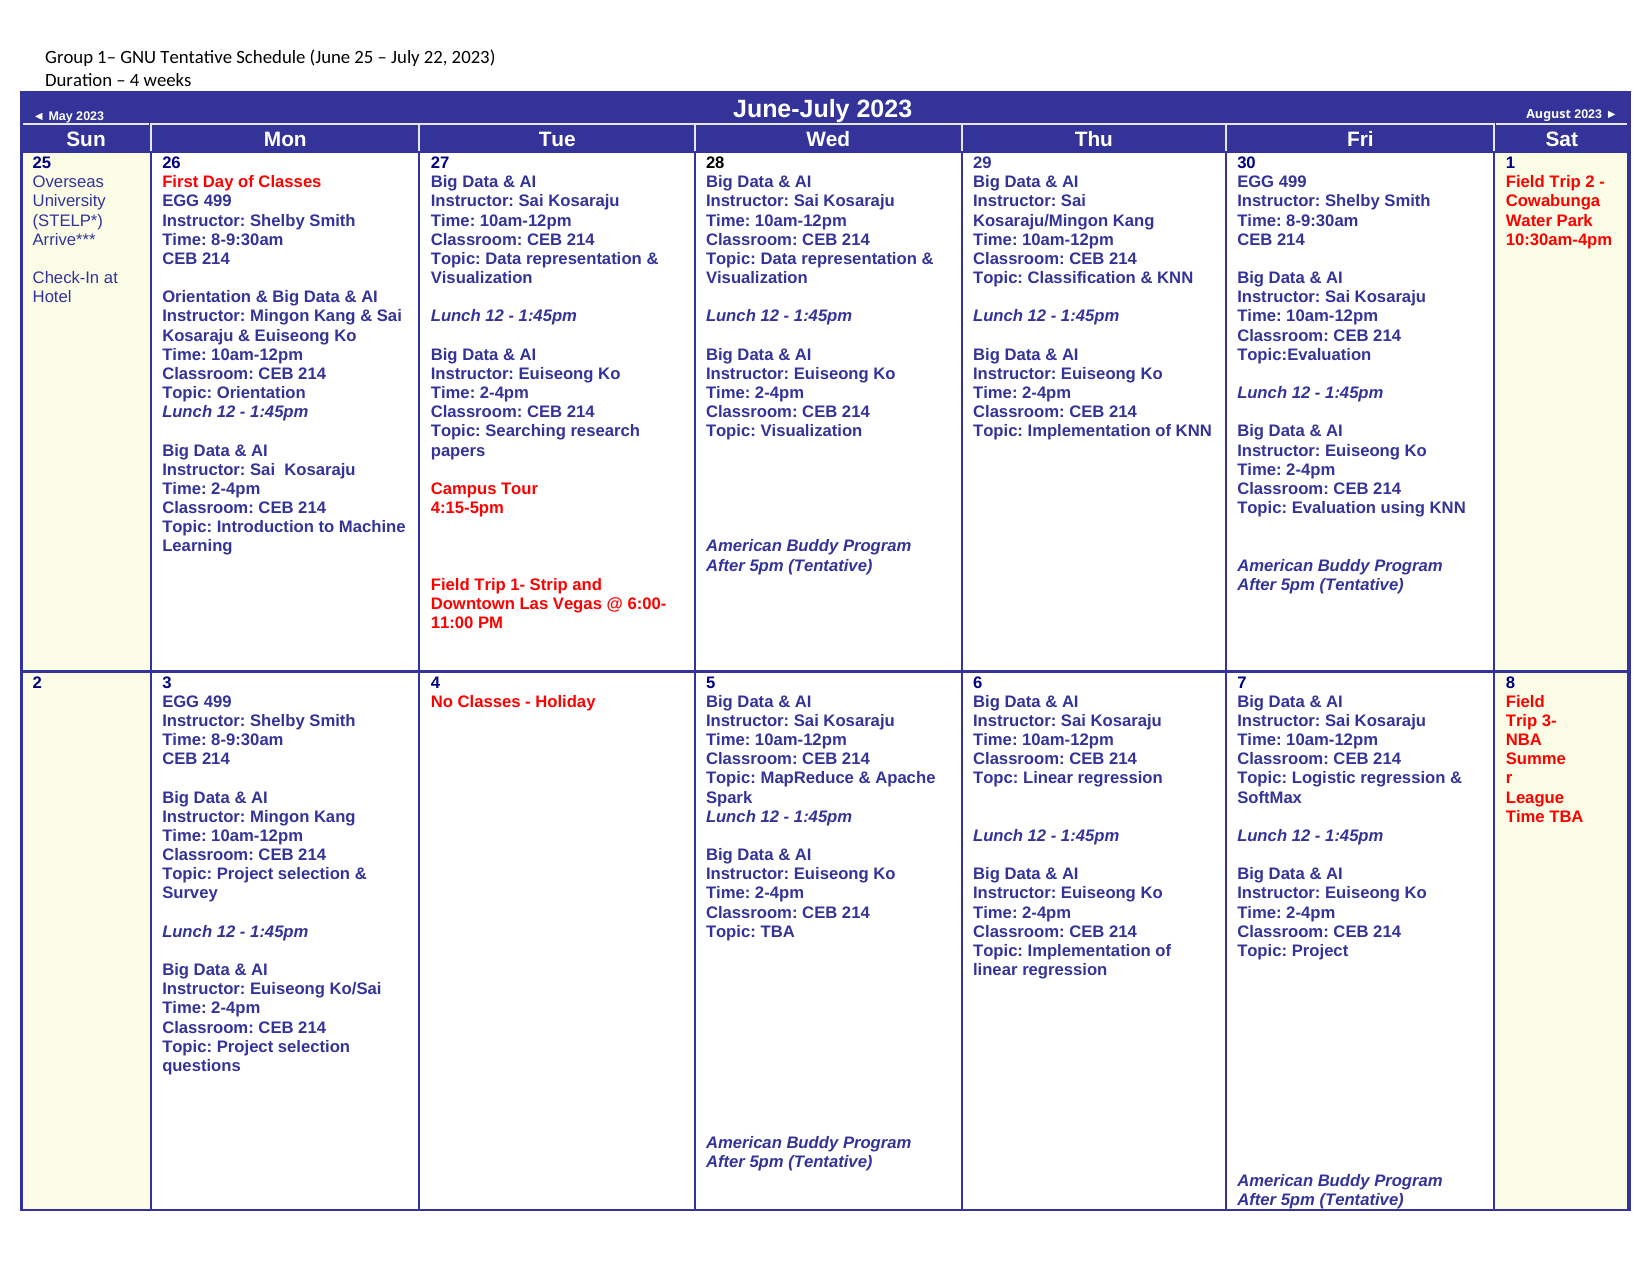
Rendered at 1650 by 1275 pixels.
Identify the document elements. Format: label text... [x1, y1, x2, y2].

table_cell 28 Big Data & AI Instructor: Sai Kosaraju Time: 10am-12pm Classroom: CEB 214 Topic: Data representation & Visualization Lunch 12 - 1:45pm Big Data & AI Instructor: Euiseong Ko Time: 2-4pm Classroom: CEB 214 Topic: Visualization American Buddy Program After 5pm (Tentative) [696, 153, 961, 670]
table_cell 30 EGG 499 Instructor: Shelby Smith Time: 8-9:30am CEB 214 Big Data & AI Instructor: Sai Kosaraju Time: 10am-12pm Classroom: CEB 214 Topic:Evaluation Lunch 12 - 1:45pm Big Data & AI Instructor: Euiseong Ko Time: 2-4pm Classroom: CEB 214 Topic: Evaluation using KNN American Buddy Program After 5pm (Tentative) [1227, 153, 1493, 670]
table_cell 27 Big Data & AI Instructor: Sai Kosaraju Time: 10am-12pm Classroom: CEB 214 Topic: Data representation & Visualization Lunch 12 - 1:45pm Big Data & AI Instructor: Euiseong Ko Time: 2-4pm Classroom: CEB 214 Topic: Searching research papers Campus Tour 4:15-5pm Field Trip 1- Strip and Downtown Las Vegas @ 6:00-11:00 PM [420, 153, 694, 670]
table_cell Sun [23, 125, 150, 151]
table_cell Thu [963, 125, 1225, 151]
table_cell Sat [1495, 125, 1627, 151]
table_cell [696, 673, 961, 1209]
table_cell 1 Field Trip 2 - Cowabunga Water Park 10:30am-4pm [1495, 153, 1627, 670]
table_cell 26 First Day of Classes EGG 499 Instructor: Shelby Smith Time: 8-9:30am CEB 214 Orientation & Big Data & AI Instructor: Mingon Kang & Sai Kosaraju & Euiseong Ko Time: 10am-12pm Classroom: CEB 214 Topic: Orientation Lunch 12 - 1:45pm Big Data & AI Instructor: Sai Kosaraju Time: 2-4pm Classroom: CEB 214 Topic: Introduction to Machine Learning [152, 153, 418, 670]
text Group 1– GNU Tentative Schedule (June 25 – July 22, 2023) [45, 45, 1605, 68]
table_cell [963, 673, 1225, 1209]
table_header ◄ May 2023 [23, 94, 149, 123]
table_cell Mon [152, 125, 418, 151]
table_cell Wed [696, 125, 961, 151]
table_cell Fri [1227, 125, 1493, 151]
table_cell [1495, 673, 1627, 1209]
table_cell 2 [23, 673, 150, 1209]
text Duration – 4 weeks [45, 68, 1605, 91]
table_cell 29 Big Data & AI Instructor: Sai Kosaraju/Mingon Kang Time: 10am-12pm Classroom: CEB 214 Topic: Classification & KNN Lunch 12 - 1:45pm Big Data & AI Instructor: Euiseong Ko Time: 2-4pm Classroom: CEB 214 Topic: Implementation of KNN [963, 153, 1225, 670]
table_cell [420, 673, 694, 1209]
table_cell 25 Overseas University (STELP*) Arrive*** Check-In at Hotel [23, 153, 150, 670]
table_header August 2023 ► [1496, 94, 1627, 123]
table_header June-July 2023 [152, 94, 1493, 123]
table_cell Tue [420, 125, 694, 151]
